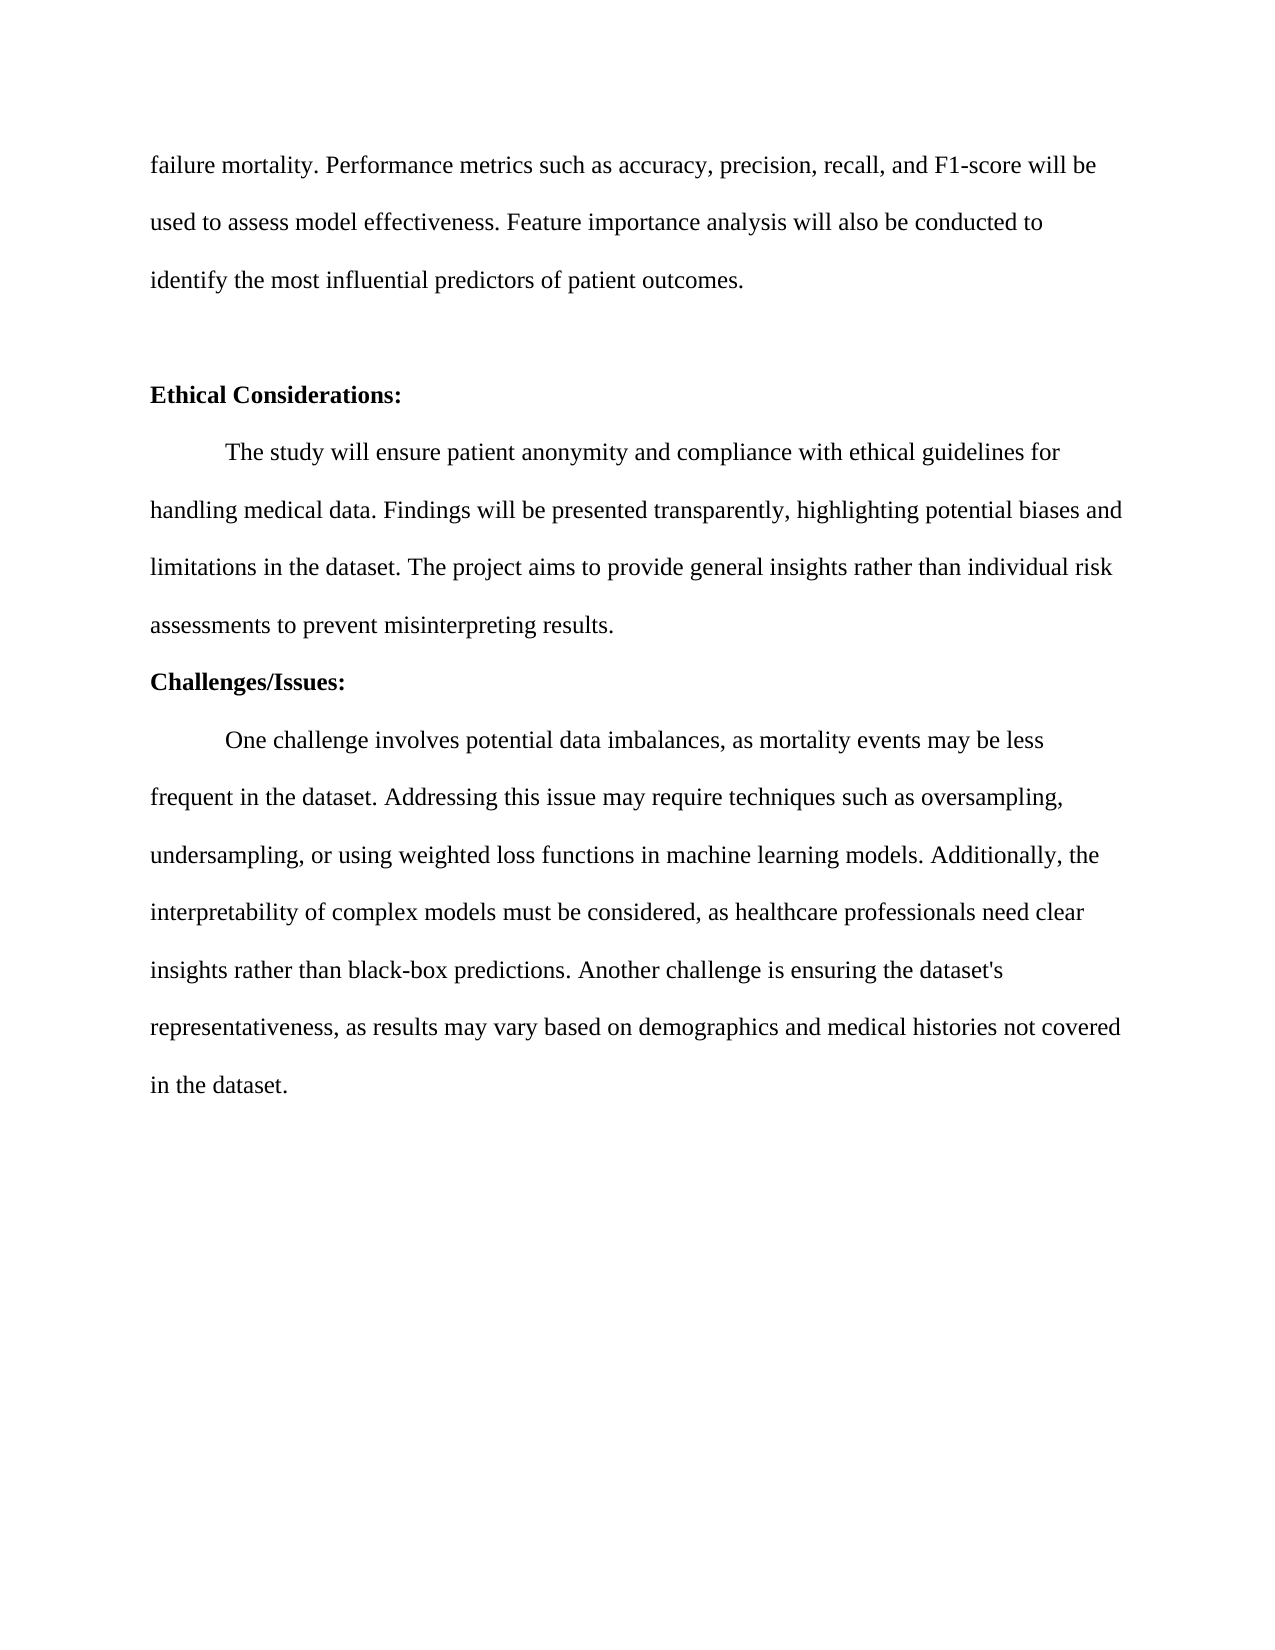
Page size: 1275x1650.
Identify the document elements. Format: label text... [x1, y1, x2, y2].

subtitle Challenges/Issues: [150, 667, 1125, 696]
subtitle Ethical Considerations: [150, 380, 1125, 409]
text The study will ensure patient anonymity and compliance with ethical guidelines for handling medical data. Findings will be presented transparently, highlighting potential biases and limitations in the dataset. The project aims to provide general insights rather than individual risk assessments to prevent misinterpreting results. [150, 437, 1125, 639]
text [150, 150, 1125, 294]
text One challenge involves potential data imbalances, as mortality events may be less frequent in the dataset. Addressing this issue may require techniques such as oversampling, undersampling, or using weighted loss functions in machine learning models. Additionally, the interpretability of complex models must be considered, as healthcare professionals need clear insights rather than black-box predictions. Another challenge is ensuring the dataset's representativeness, as results may vary based on demographics and medical histories not covered in the dataset. [150, 725, 1125, 1099]
